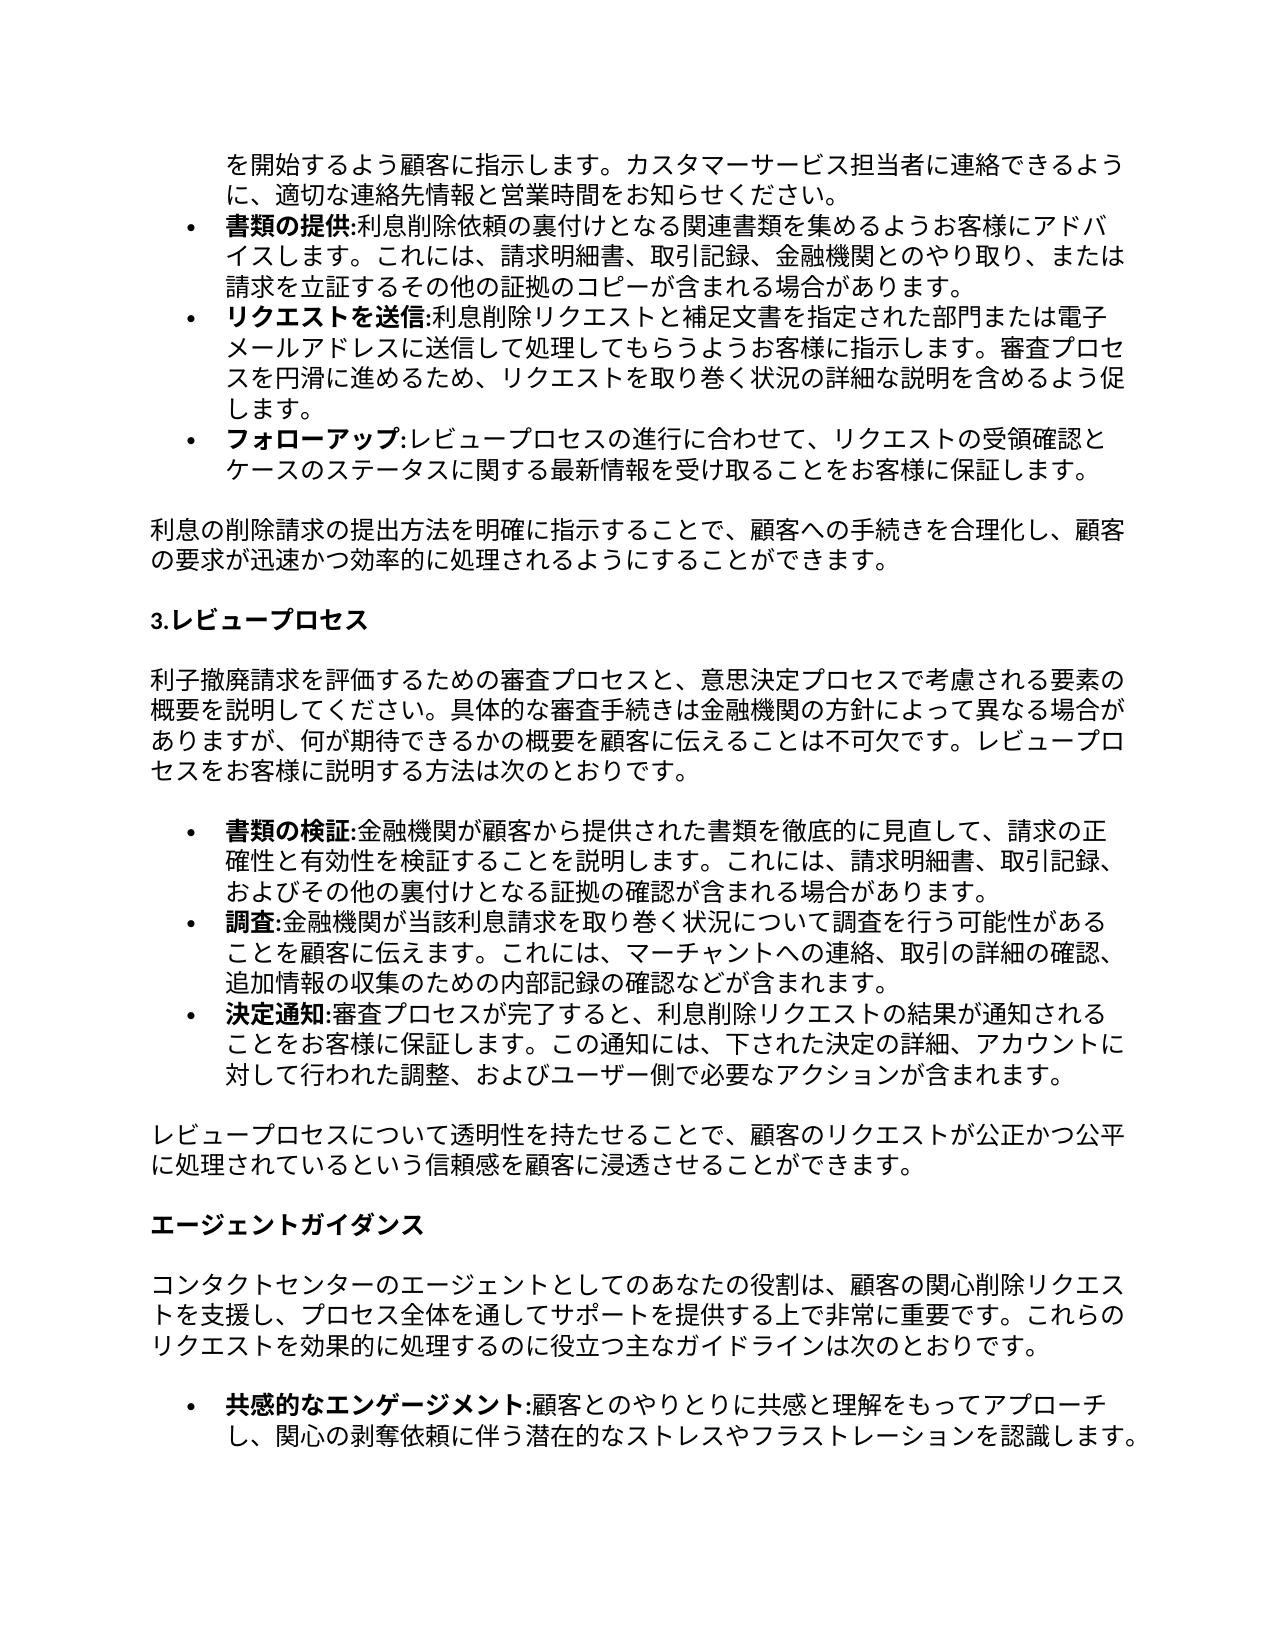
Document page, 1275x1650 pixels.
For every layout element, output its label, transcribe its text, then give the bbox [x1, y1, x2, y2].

text エージェントガイダンス [150, 1210, 1125, 1241]
list 調査:金融機関が当該利息請求を取り巻く状況について調査を行う可能性があることを顧客に伝えます。これには、マーチャントへの連絡、取引の詳細の確認、追加情報の収集のための内部記録の確認などが含まれます。 [187, 908, 1125, 999]
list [187, 150, 1125, 211]
text コンタクトセンターのエージェントとしてのあなたの役割は、顧客の関心削除リクエストを支援し、プロセス全体を通してサポートを提供する上で非常に重要です。これらのリクエストを効果的に処理するのに役立つ主なガイドラインは次のとおりです。 [150, 1270, 1125, 1361]
list フォローアップ:レビュープロセスの進行に合わせて、リクエストの受領確認とケースのステータスに関する最新情報を受け取ることをお客様に保証します。 [187, 425, 1125, 486]
list 共感的なエンゲージメント:顧客とのやりとりに共感と理解をもってアプローチし、関心の剥奪依頼に伴う潜在的なストレスやフラストレーションを認識します。 [187, 1391, 1125, 1452]
list 書類の検証:金融機関が顧客から提供された書類を徹底的に見直して、請求の正確性と有効性を検証することを説明します。これには、請求明細書、取引記録、およびその他の裏付けとなる証拠の確認が含まれる場合があります。 [187, 816, 1125, 908]
list リクエストを送信:利息削除リクエストと補足文書を指定された部門または電子メールアドレスに送信して処理してもらうようお客様に指示します。審査プロセスを円滑に進めるため、リクエストを取り巻く状況の詳細な説明を含めるよう促します。 [187, 303, 1125, 425]
list 決定通知:審査プロセスが完了すると、利息削除リクエストの結果が通知されることをお客様に保証します。この通知には、下された決定の詳細、アカウントに対して行われた調整、およびユーザー側で必要なアクションが含まれます。 [187, 999, 1125, 1091]
text 利子撤廃請求を評価するための審査プロセスと、意思決定プロセスで考慮される要素の概要を説明してください。具体的な審査手続きは金融機関の方針によって異なる場合がありますが、何が期待できるかの概要を顧客に伝えることは不可欠です。レビュープロセスをお客様に説明する方法は次のとおりです。 [150, 665, 1125, 787]
text 利息の削除請求の提出方法を明確に指示することで、顧客への手続きを合理化し、顧客の要求が迅速かつ効率的に処理されるようにすることができます。 [150, 515, 1125, 576]
text 3.レビュープロセス [150, 605, 1125, 636]
text レビュープロセスについて透明性を持たせることで、顧客のリクエストが公正かつ公平に処理されているという信頼感を顧客に浸透させることができます。 [150, 1120, 1125, 1181]
list 書類の提供:利息削除依頼の裏付けとなる関連書類を集めるようお客様にアドバイスします。これには、請求明細書、取引記録、金融機関とのやり取り、または請求を立証するその他の証拠のコピーが含まれる場合があります。 [187, 211, 1125, 303]
